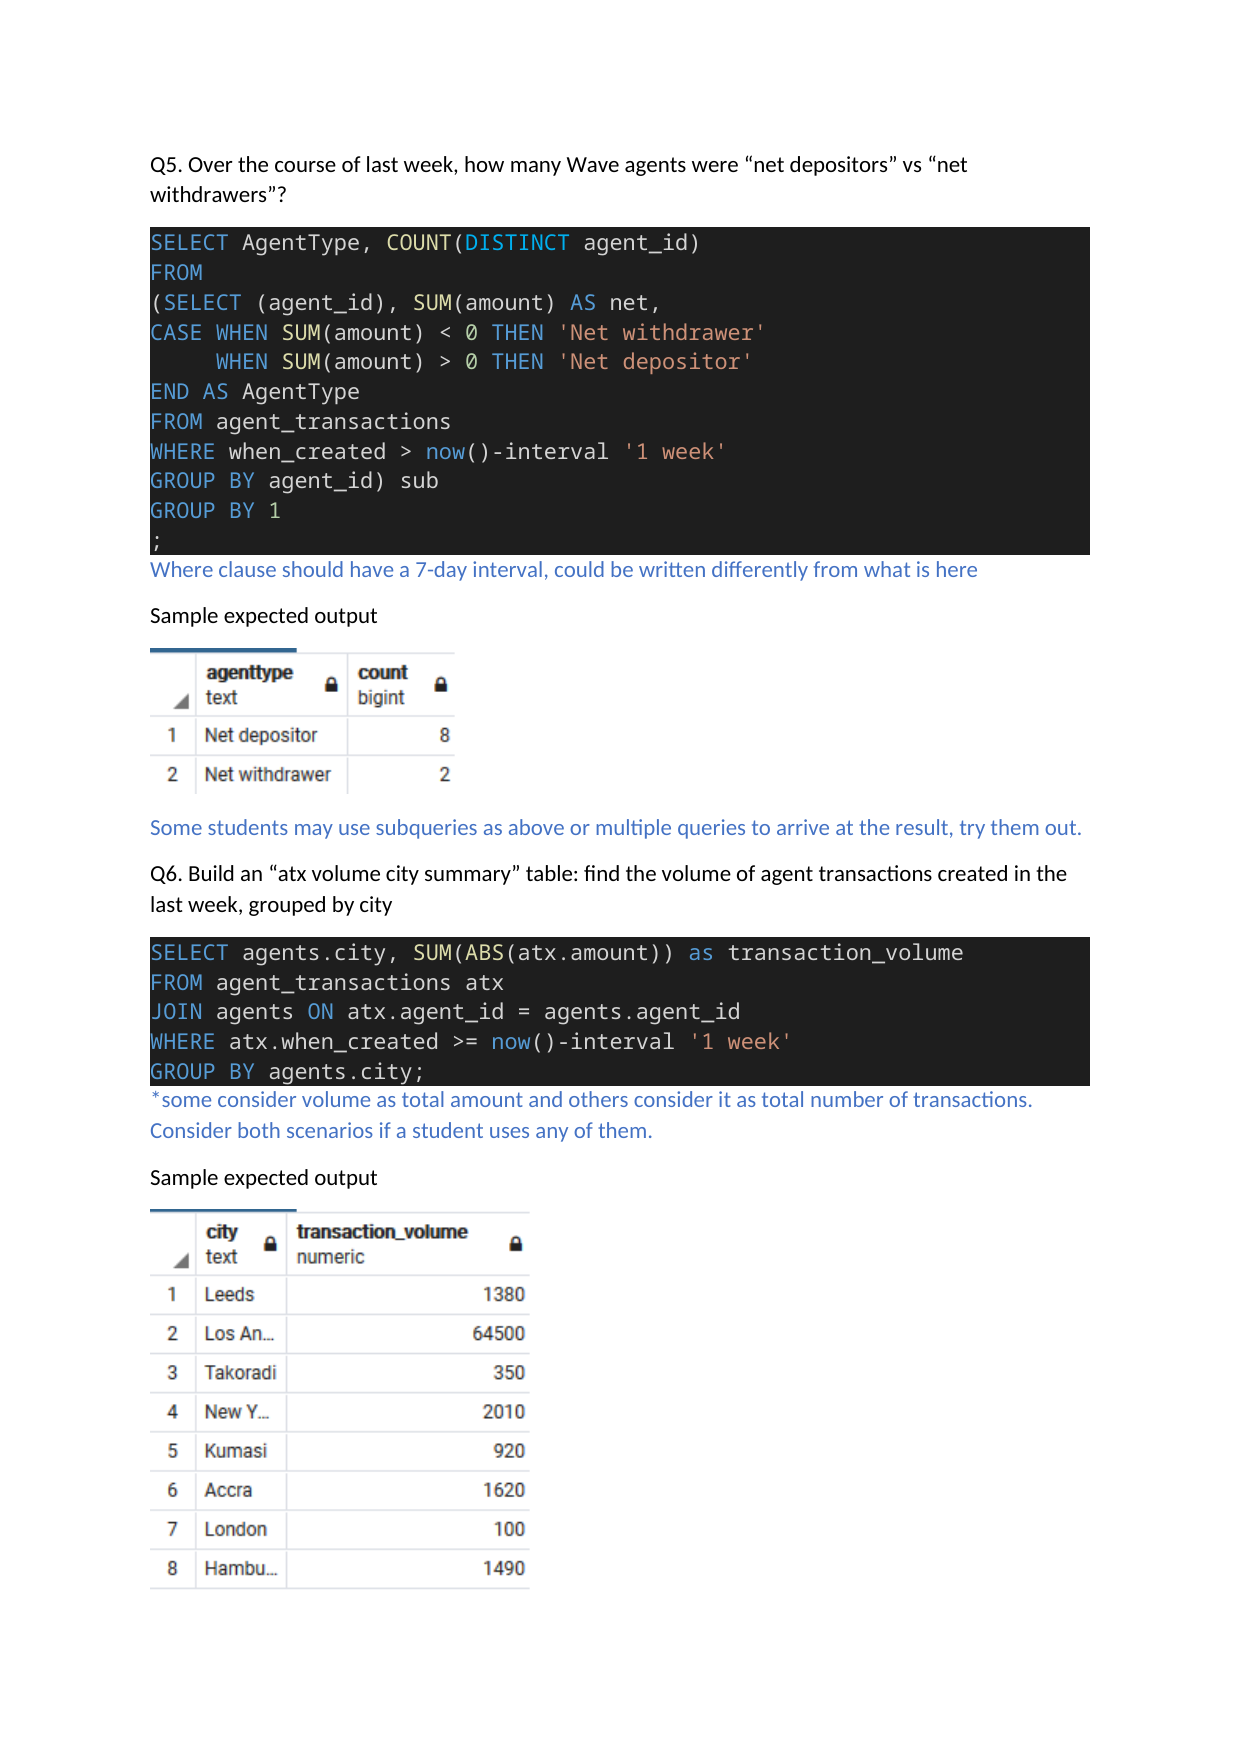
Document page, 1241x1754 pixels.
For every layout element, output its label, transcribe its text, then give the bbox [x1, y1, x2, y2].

text ; [150, 525, 1090, 555]
text Sample expected output [150, 602, 1090, 630]
text GROUP BY agent_id) sub [150, 465, 1090, 495]
text GROUP BY 1 [150, 495, 1090, 525]
text WHERE atx.when_created >= now()-interval '1 week' [150, 1026, 1090, 1056]
text Some students may use subqueries as above or multiple queries to arrive at the result, try them out. [150, 813, 1090, 841]
text *some consider volume as total amount and others consider it as total number of transactions. Consider both scenarios if a student uses any of them. [150, 1086, 1090, 1144]
text END AS AgentType [150, 376, 1090, 406]
text Where clause should have a 7-day interval, could be written differently from what is here [150, 555, 1090, 583]
text Sample expected output [150, 1163, 1090, 1191]
text SELECT AgentType, COUNT(DISTINCT agent_id) [150, 227, 1090, 257]
text WHEN SUM(amount) > 0 THEN 'Net depositor' [150, 346, 1090, 376]
text WHERE when_created > now()-interval '1 week' [150, 436, 1090, 465]
picture [150, 1209, 530, 1591]
picture [150, 648, 455, 794]
text JOIN agents ON atx.agent_id = agents.agent_id [150, 996, 1090, 1026]
text FROM agent_transactions atx [150, 966, 1090, 996]
text Q6. Build an “atx volume city summary” table: find the volume of agent transactions created in the last week, grouped by city [150, 859, 1090, 918]
text SELECT agents.city, SUM(ABS(atx.amount)) as transaction_volume [150, 937, 1090, 966]
text FROM [150, 257, 1090, 287]
text CASE WHEN SUM(amount) < 0 THEN 'Net withdrawer' [150, 316, 1090, 346]
text GROUP BY agents.city; [150, 1056, 1090, 1086]
text (SELECT (agent_id), SUM(amount) AS net, [150, 287, 1090, 316]
text FROM agent_transactions [150, 406, 1090, 436]
text Q5. Over the course of last week, how many Wave agents were “net depositors” vs “net withdrawers”? [150, 150, 1090, 208]
